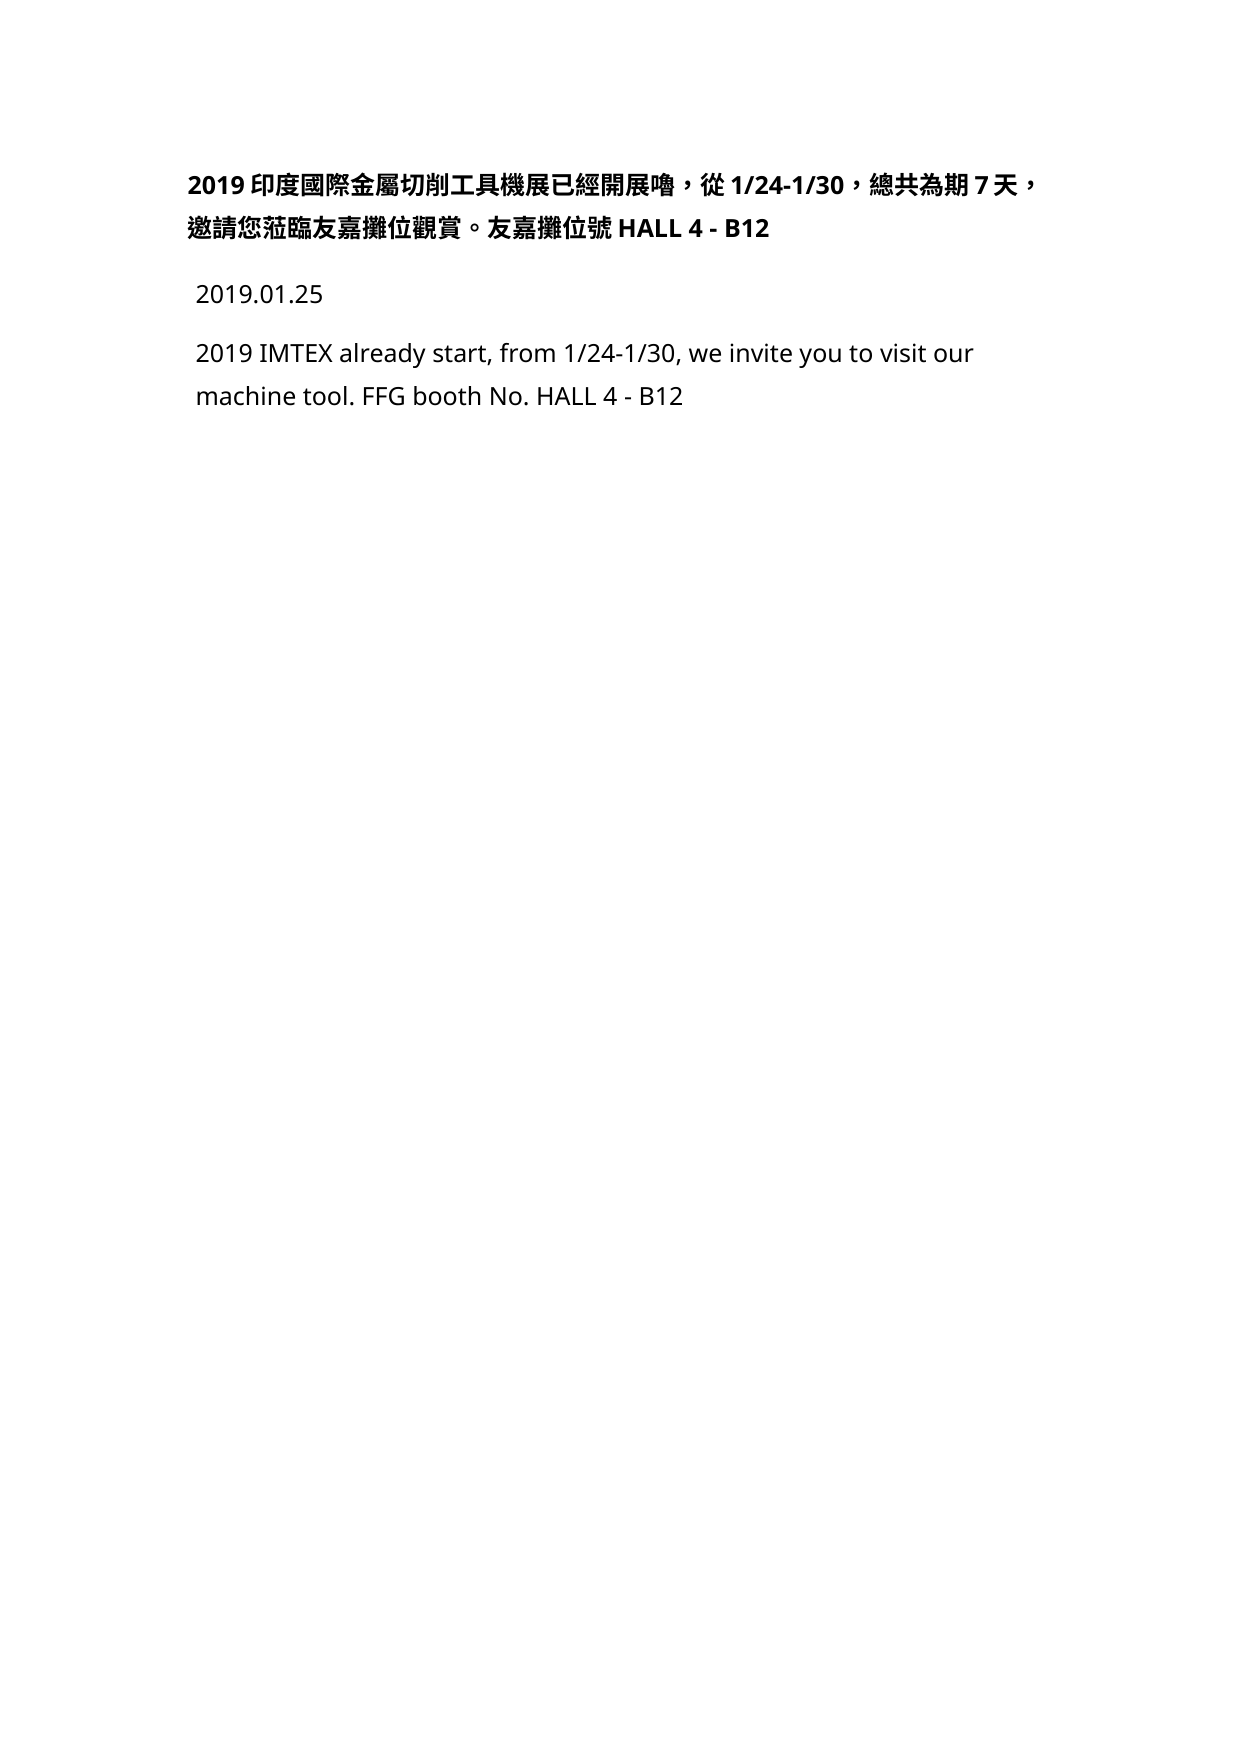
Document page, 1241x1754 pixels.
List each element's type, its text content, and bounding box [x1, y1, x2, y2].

text 2019印度國際金屬切削工具機展已經開展嚕，從1/24-1/30，總共為期7天，邀請您蒞臨友嘉攤位觀賞。友嘉攤位號HALL 4 - B12 [187, 164, 1053, 245]
table_header 2019.01.25 2019 IMTEX already start, from 1/24-1/30, we invite you to visit our machine tool. FFG booth No. HALL 4 - B12 [188, 267, 1009, 444]
